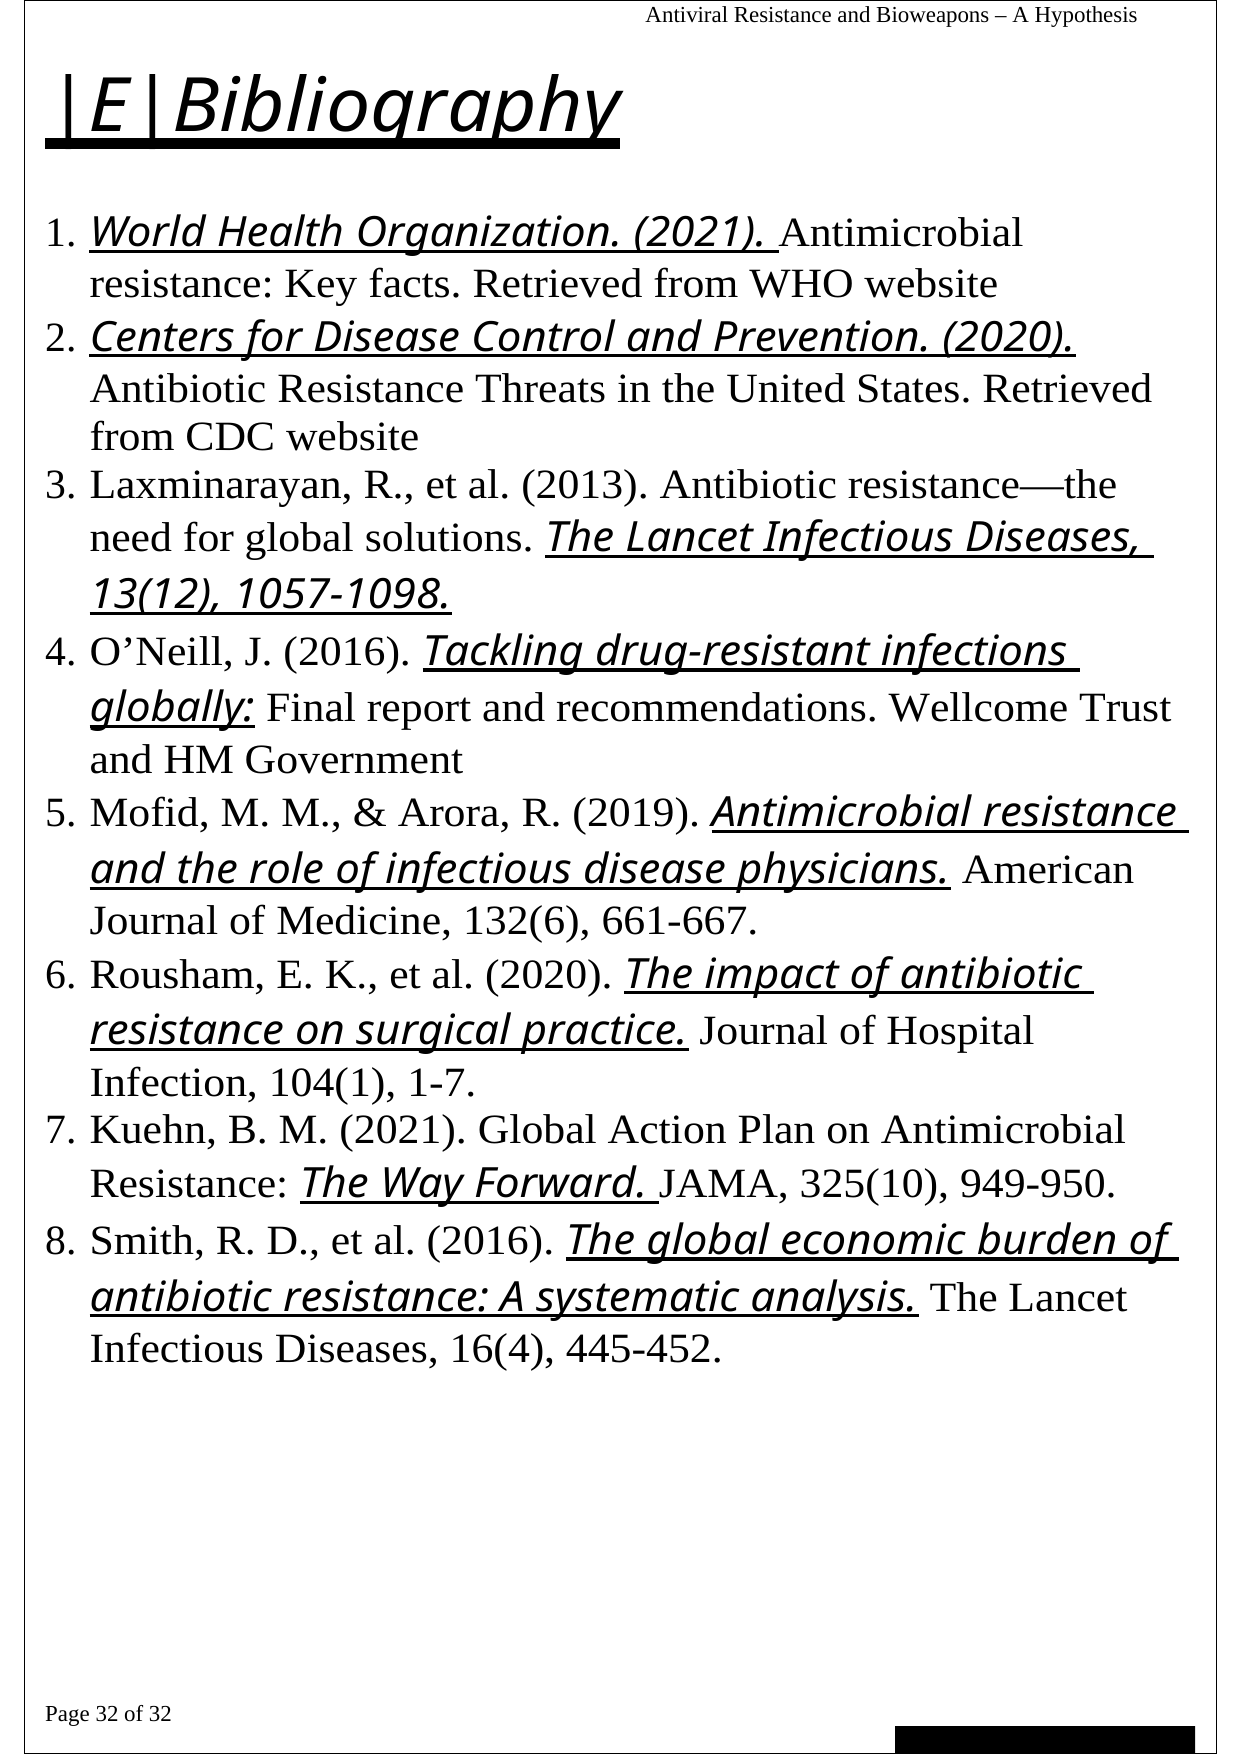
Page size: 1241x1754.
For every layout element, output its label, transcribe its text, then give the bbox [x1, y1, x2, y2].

list Centers for Disease Control and Prevention. (2020). Antibiotic Resistance Threats in the United States. Retrieved from CDC website [45, 306, 1195, 459]
text |E|Bibliography [45, 52, 1050, 154]
list World Health Organization. (2021). Antimicrobial resistance: Key facts. Retrieved from WHO website [45, 202, 1195, 306]
list Mofid, M. M., & Arora, R. (2019). Antimicrobial resistance and the role of infectious disease physicians. American Journal of Medicine, 132(6), 661-667. [45, 782, 1195, 943]
list Kuehn, B. M. (2021). Global Action Plan on Antimicrobial Resistance: The Way Forward. JAMA, 325(10), 949-950. [45, 1105, 1195, 1209]
list Rousham, E. K., et al. (2020). The impact of antibiotic resistance on surgical practice. Journal of Hospital Infection, 104(1), 1-7. [45, 943, 1195, 1105]
list Smith, R. D., et al. (2016). The global economic burden of antibiotic resistance: A systematic analysis. The Lancet Infectious Diseases, 16(4), 445-452. [45, 1209, 1195, 1371]
list O’Neill, J. (2016). Tackling drug-resistant infections globally: Final report and recommendations. Wellcome Trust and HM Government [45, 621, 1195, 782]
list Laxminarayan, R., et al. (2013). Antibiotic resistance—the need for global solutions. The Lancet Infectious Diseases, 13(12), 1057-1098. [45, 459, 1195, 621]
